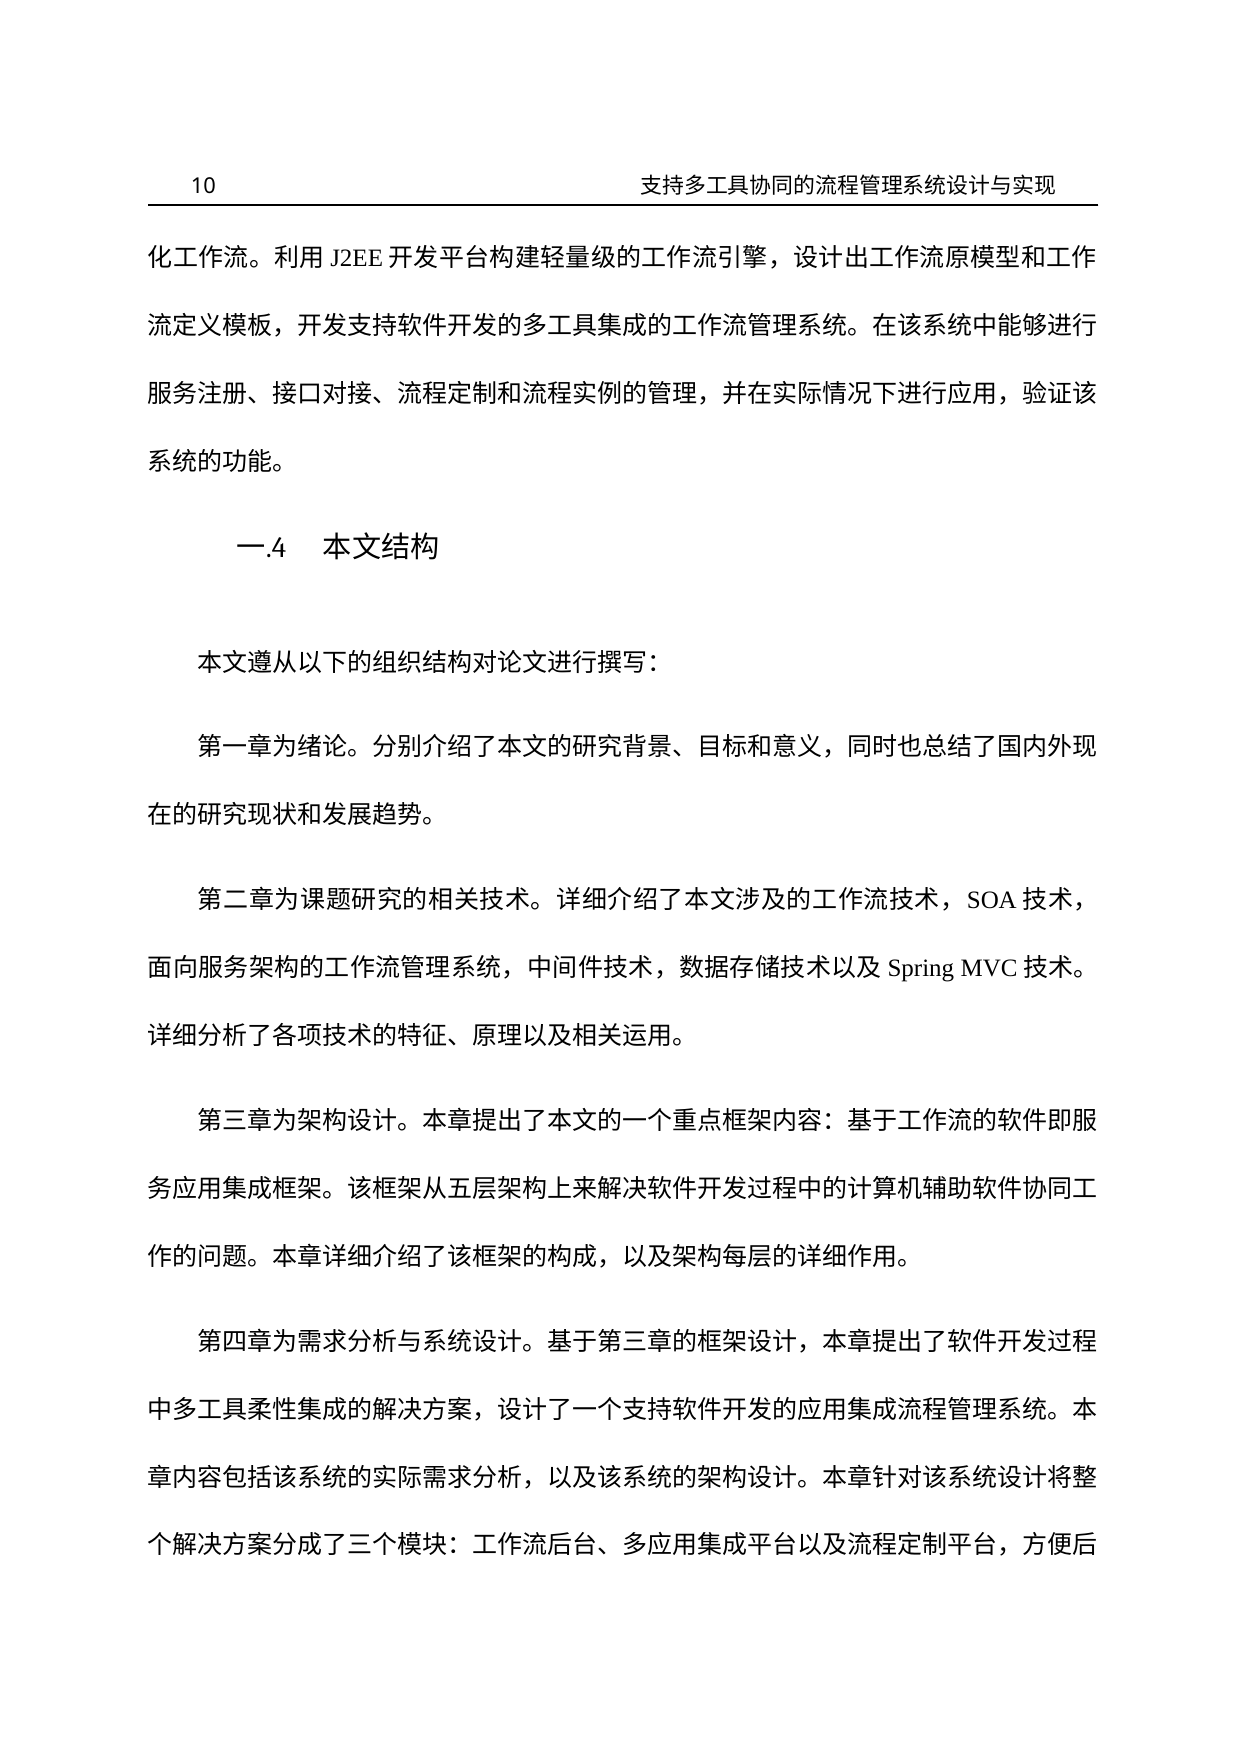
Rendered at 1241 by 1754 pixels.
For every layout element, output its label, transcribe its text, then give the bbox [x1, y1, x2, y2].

text 第二章为课题研究的相关技术。详细介绍了本文涉及的工作流技术，SOA技术，面向服务架构的工作流管理系统，中间件技术，数据存储技术以及Spring MVC技术。详细分析了各项技术的特征、原理以及相关运用。 [148, 864, 1098, 1068]
text 本文遵从以下的组织结构对论文进行撰写： [148, 626, 1098, 694]
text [148, 1305, 1098, 1577]
text 第一章为绪论。分别介绍了本文的研究背景、目标和意义，同时也总结了国内外现在的研究现状和发展趋势。 [148, 711, 1098, 847]
subtitle 本文结构 [236, 510, 1098, 578]
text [148, 222, 1098, 493]
text 第三章为架构设计。本章提出了本文的一个重点框架内容：基于工作流的软件即服务应用集成框架。该框架从五层架构上来解决软件开发过程中的计算机辅助软件协同工作的问题。本章详细介绍了该框架的构成，以及架构每层的详细作用。 [148, 1084, 1098, 1288]
